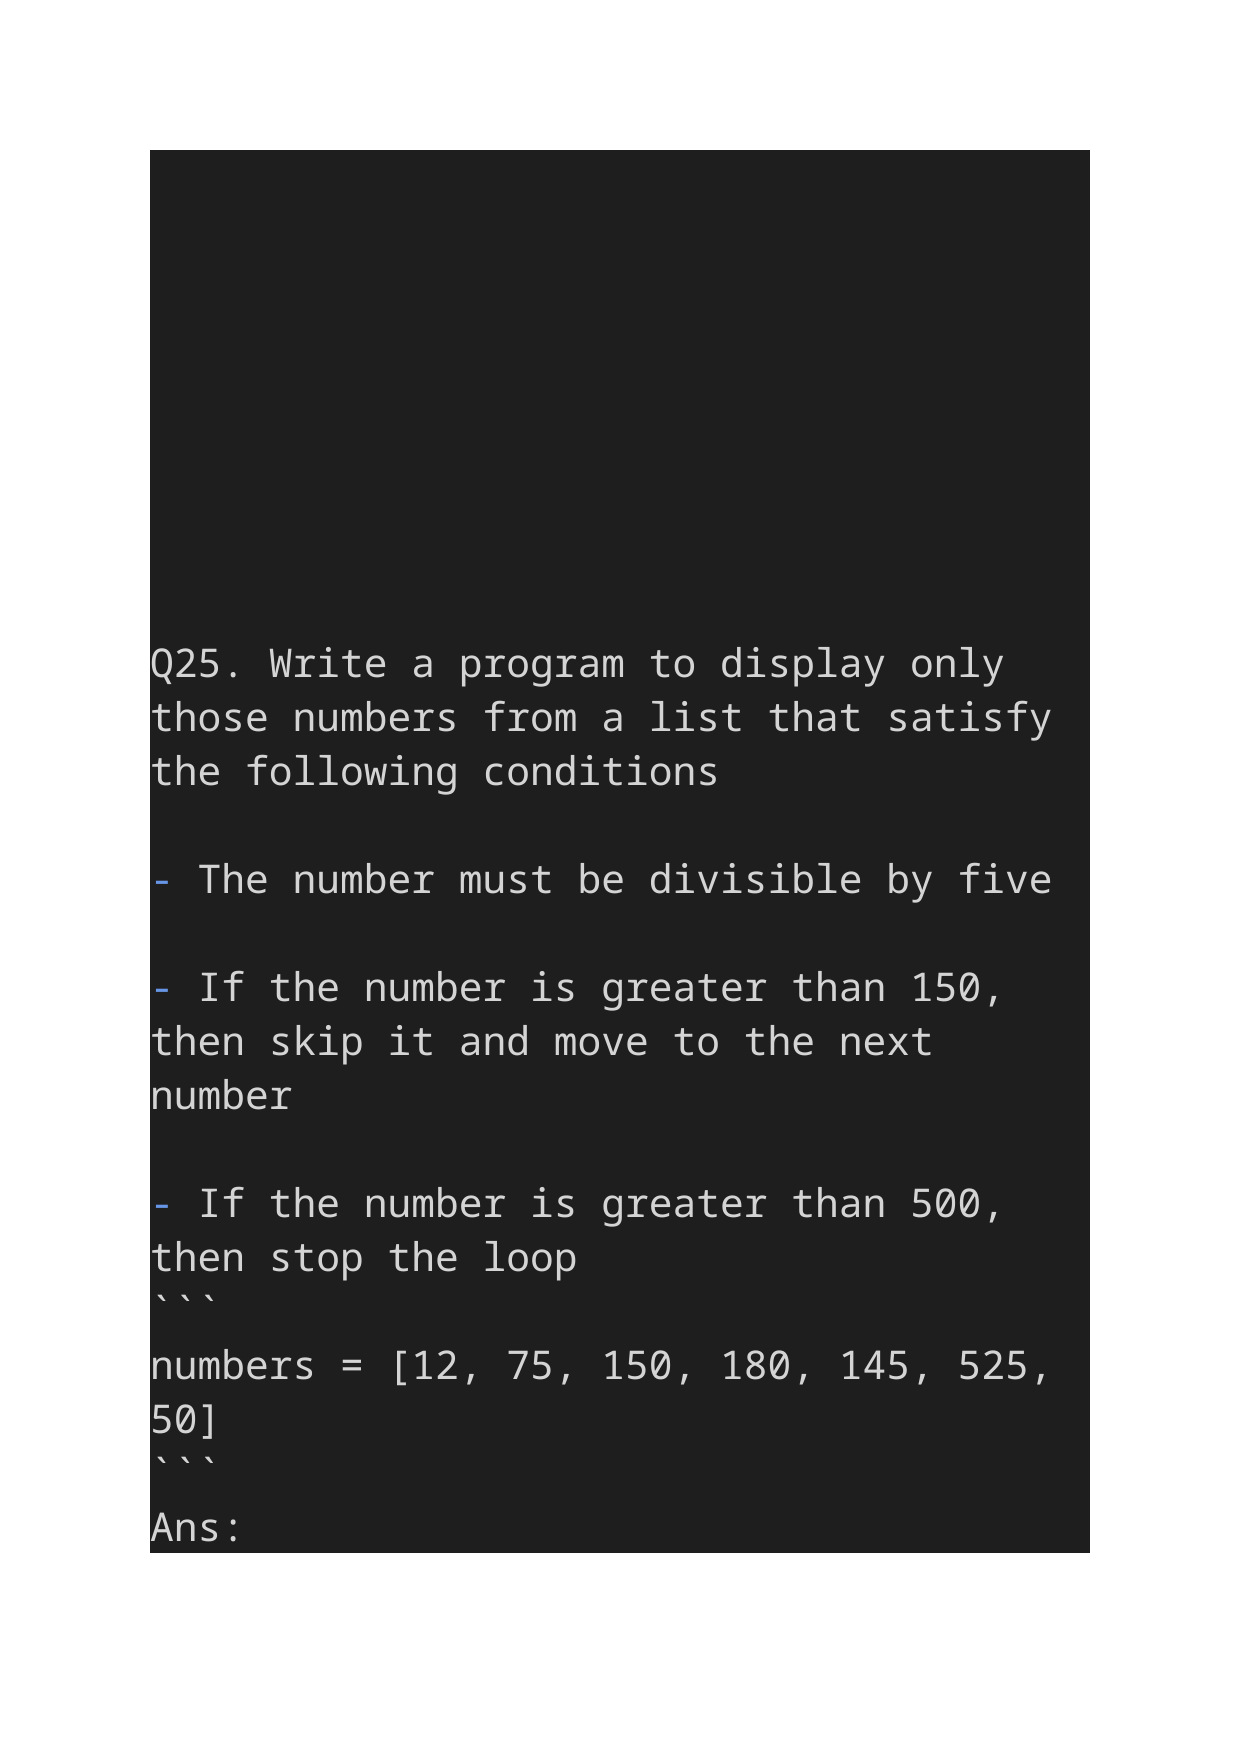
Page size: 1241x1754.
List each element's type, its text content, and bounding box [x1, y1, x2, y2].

text ``` [150, 1283, 1090, 1337]
text - If the number is greater than 500, then stop the loop [150, 1175, 1090, 1283]
text ``` [150, 1445, 1090, 1499]
text - The number must be divisible by five [150, 851, 1090, 905]
text Q25. Write a program to display only those numbers from a list that satisfy the following conditions [150, 636, 1090, 797]
text Ans: [150, 1499, 1090, 1553]
text numbers = [12, 75, 150, 180, 145, 525, 50] [150, 1337, 1090, 1445]
text - If the number is greater than 150, then skip it and move to the next number [150, 959, 1090, 1121]
